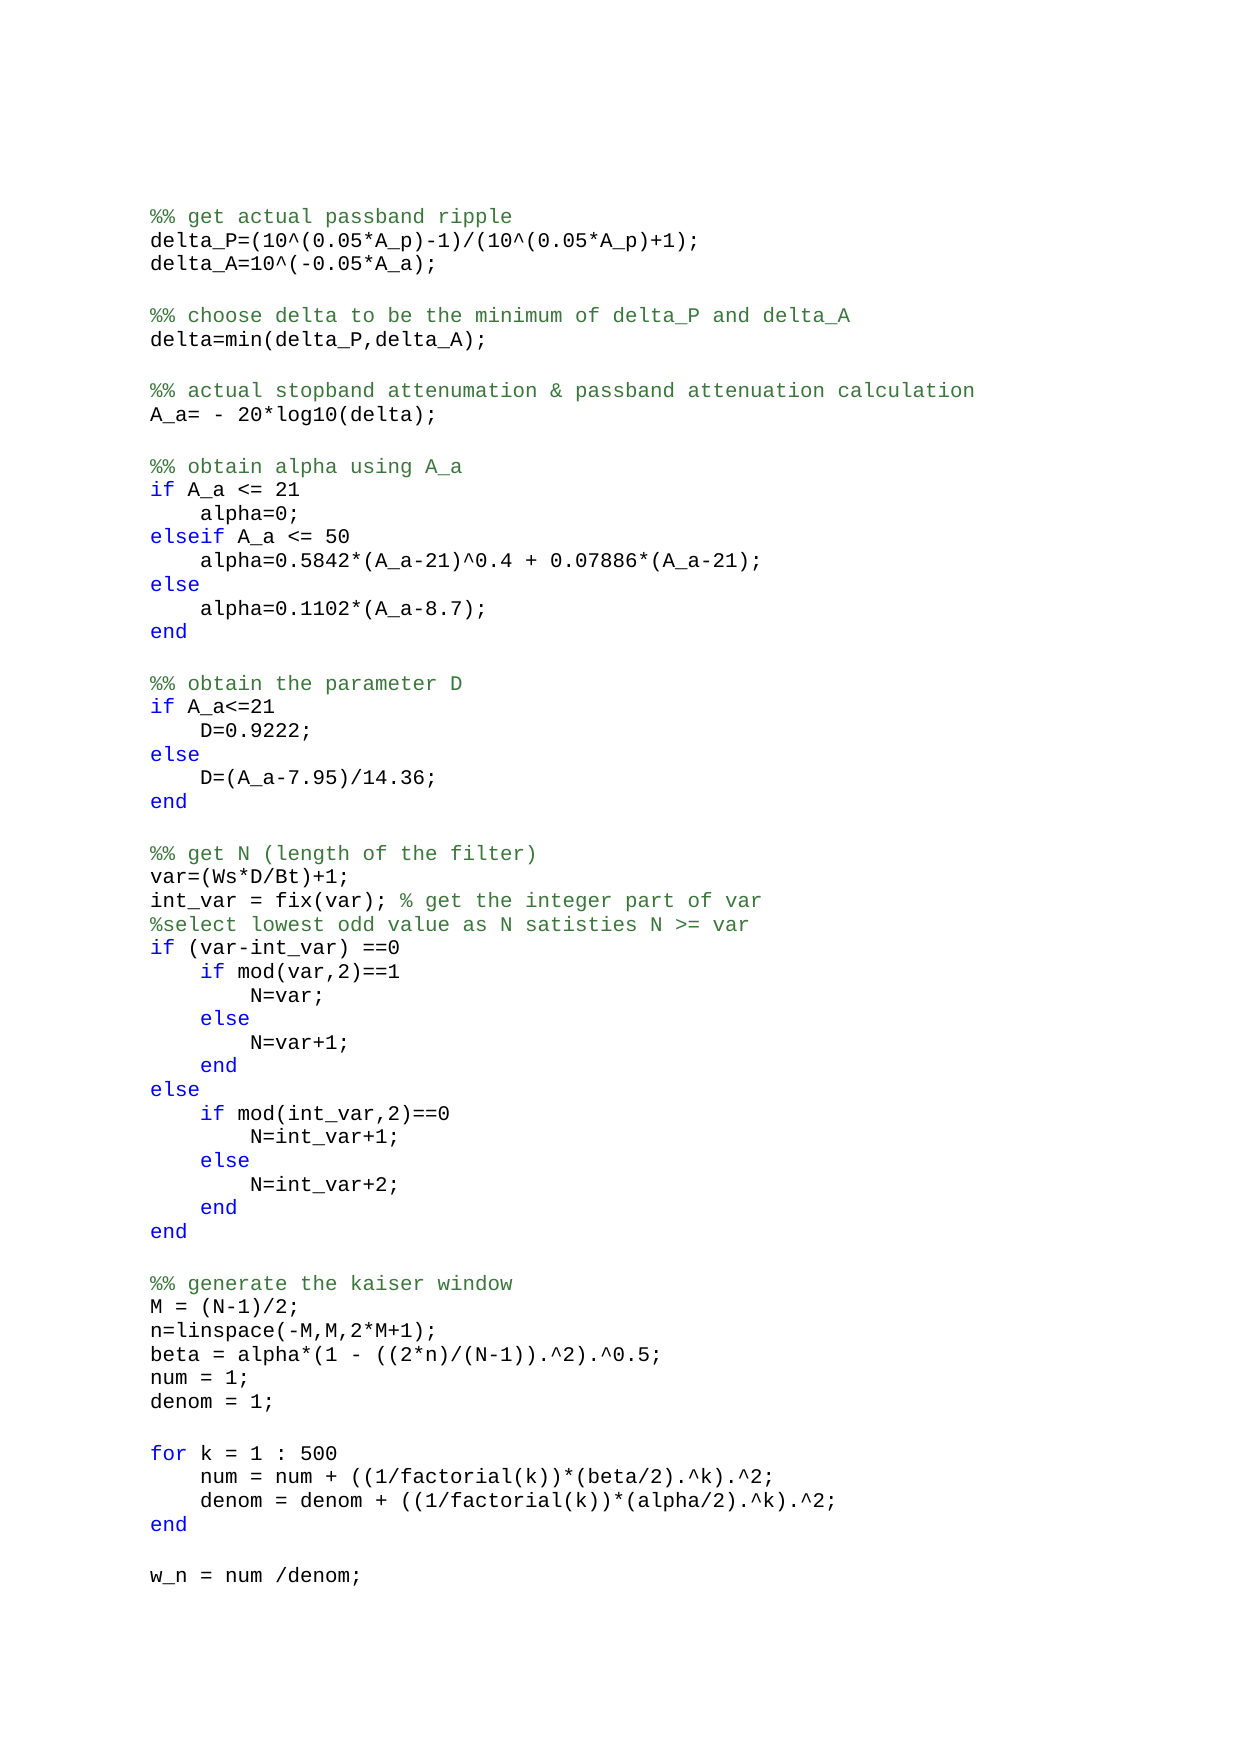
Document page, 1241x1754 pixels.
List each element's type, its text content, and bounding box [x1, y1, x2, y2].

text for k = 1 : 500 [150, 1443, 1090, 1466]
text num = 1; [150, 1367, 1090, 1391]
text delta_P=(10^(0.05*A_p)-1)/(10^(0.05*A_p)+1); [150, 230, 1090, 253]
text var=(Ws*D/Bt)+1; [150, 866, 1090, 890]
text else [150, 1079, 1090, 1103]
text int_var = fix(var); % get the integer part of var [150, 890, 1090, 914]
text else [150, 1150, 1090, 1174]
text %% actual stopband attenumation & passband attenuation calculation [150, 380, 1090, 404]
text delta_A=10^(-0.05*A_a); [150, 253, 1090, 277]
text if (var-int_var) ==0 [150, 937, 1090, 961]
text N=var; [150, 984, 1090, 1008]
text if mod(int_var,2)==0 [150, 1103, 1090, 1126]
text %% generate the kaiser window [150, 1273, 1090, 1296]
text elseif A_a <= 50 [150, 527, 1090, 550]
text if A_a <= 21 [150, 479, 1090, 503]
text D=0.9222; [150, 720, 1090, 744]
text denom = 1; [150, 1391, 1090, 1414]
text end [150, 791, 1090, 815]
text denom = denom + ((1/factorial(k))*(alpha/2).^k).^2; [150, 1490, 1090, 1513]
text %% choose delta to be the minimum of delta_P and delta_A [150, 305, 1090, 329]
text end [150, 1056, 1090, 1079]
text n=linspace(-M,M,2*M+1); [150, 1320, 1090, 1344]
text N=int_var+2; [150, 1174, 1090, 1197]
text if mod(var,2)==1 [150, 961, 1090, 984]
text w_n = num /denom; [150, 1565, 1090, 1589]
text end [150, 621, 1090, 645]
text A_a= - 20*log10(delta); [150, 404, 1090, 428]
text %select lowest odd value as N satisties N >= var [150, 914, 1090, 937]
text num = num + ((1/factorial(k))*(beta/2).^k).^2; [150, 1466, 1090, 1490]
text %% obtain the parameter D [150, 673, 1090, 696]
text alpha=0.5842*(A_a-21)^0.4 + 0.07886*(A_a-21); [150, 550, 1090, 574]
text end [150, 1513, 1090, 1537]
text end [150, 1221, 1090, 1245]
text N=var+1; [150, 1032, 1090, 1056]
text M = (N-1)/2; [150, 1296, 1090, 1320]
text %% get actual passband ripple [150, 206, 1090, 230]
text else [150, 574, 1090, 597]
text beta = alpha*(1 - ((2*n)/(N-1)).^2).^0.5; [150, 1344, 1090, 1367]
text %% obtain alpha using A_a [150, 456, 1090, 479]
text %% get N (length of the filter) [150, 843, 1090, 866]
text delta=min(delta_P,delta_A); [150, 329, 1090, 352]
text alpha=0.1102*(A_a-8.7); [150, 597, 1090, 621]
text D=(A_a-7.95)/14.36; [150, 767, 1090, 791]
text N=int_var+1; [150, 1126, 1090, 1150]
text else [150, 744, 1090, 767]
text alpha=0; [150, 503, 1090, 527]
text end [150, 1197, 1090, 1221]
text else [150, 1008, 1090, 1032]
text if A_a<=21 [150, 696, 1090, 720]
